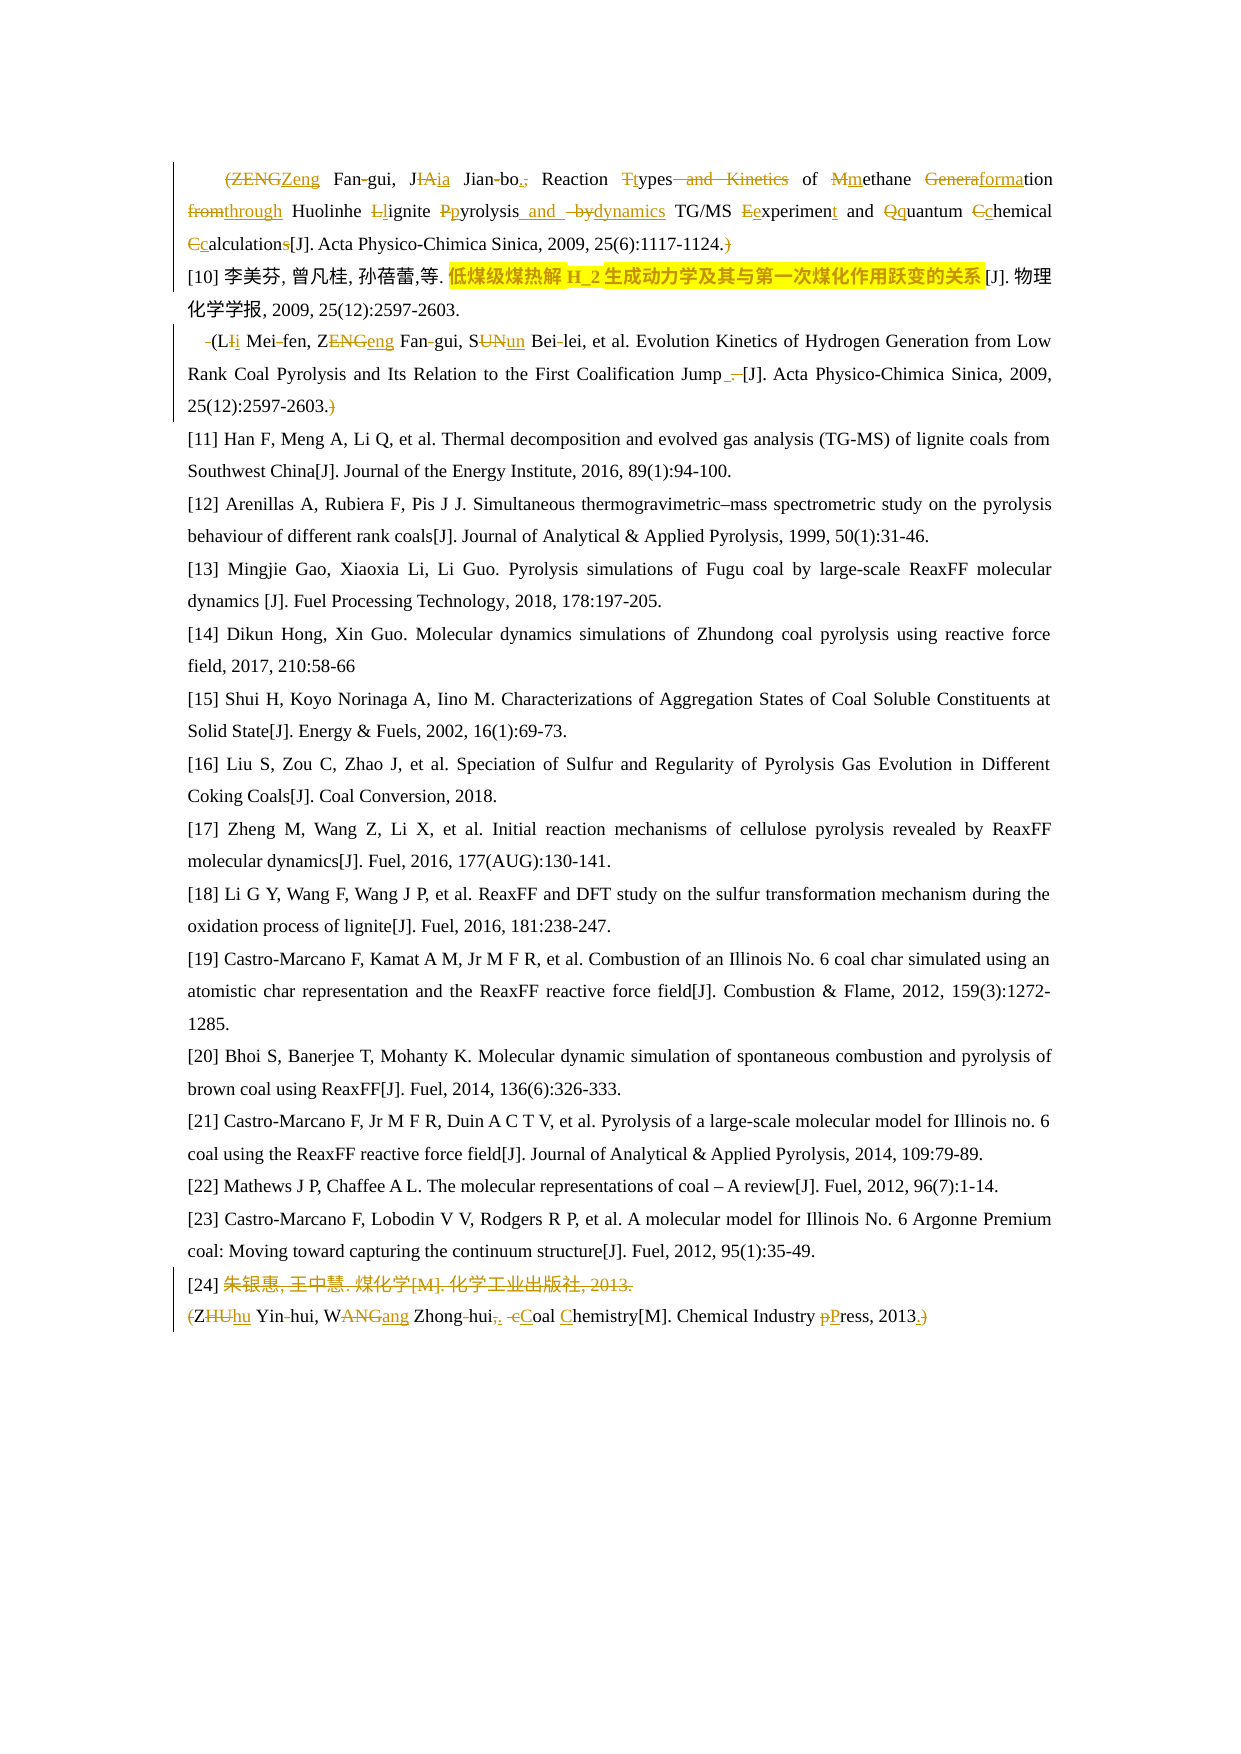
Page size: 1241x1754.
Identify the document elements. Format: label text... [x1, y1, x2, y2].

text [11] Han F, Meng A, Li Q, et al. Thermal decomposition and evolved gas analysis (TG-MS) of lignite coals from Southwest China[J]. Journal of the Energy Institute, 2016, 89(1):94-100. [187, 422, 1053, 487]
text [22] Mathews J P, Chaffee A L. The molecular representations of coal – A review[J]. Fuel, 2012, 96(7):1-14. [187, 1169, 1053, 1202]
text [20] Bhoi S, Banerjee T, Mohanty K. Molecular dynamic simulation of spontaneous combustion and pyrolysis of brown coal using ReaxFF[J]. Fuel, 2014, 136(6):326-333. [187, 1039, 1053, 1104]
text [16] Liu S, Zou C, Zhao J, et al. Speciation of Sulfur and Regularity of Pyrolysis Gas Evolution in Different Coking Coals[J]. Coal Conversion, 2018. [187, 747, 1053, 812]
text (L Meifen, Z Fangui, S Beilei, et al. Evolution Kinetics of Hydrogen Generation from Low Rank Coal Pyrolysis and Its Relation to the First Coalification Jump[J]. Acta Physico-Chimica Sinica, 2009, 25(12):2597-2603. [187, 324, 1053, 422]
text [10] 李美芬, 曾凡桂, 孙蓓蕾,等. 低煤级煤热解H_2生成动力学及其与第一次煤化作用跃变的关系[J]. 物理化学学报, 2009, 25(12):2597-2603. [187, 259, 1053, 324]
text [13] Mingjie Gao, Xiaoxia Li, Li Guo. Pyrolysis simulations of Fugu coal by large-scale ReaxFF molecular dynamics [J]. Fuel Processing Technology, 2018, 178:197-205. [187, 552, 1053, 617]
text [12] Arenillas A, Rubiera F, Pis J J. Simultaneous thermogravimetric–mass spectrometric study on the pyrolysis behaviour of different rank coals[J]. Journal of Analytical & Applied Pyrolysis, 1999, 50(1):31-46. [187, 487, 1053, 552]
text [19] Castro-Marcano F, Kamat A M, Jr M F R, et al. Combustion of an Illinois No. 6 coal char simulated using an atomistic char representation and the ReaxFF reactive force field[J]. Combustion & Flame, 2012, 159(3):1272-1285. [187, 942, 1053, 1039]
text Z Yinhui, W Zhonghui oal hemistry[M]. Chemical Industry ress, 2013 [187, 1299, 1053, 1332]
text [21] Castro-Marcano F, Jr M F R, Duin A C T V, et al. Pyrolysis of a large-scale molecular model for Illinois no. 6 coal using the ReaxFF reactive force field[J]. Journal of Analytical & Applied Pyrolysis, 2014, 109:79-89. [187, 1104, 1053, 1169]
text [18] Li G Y, Wang F, Wang J P, et al. ReaxFF and DFT study on the sulfur transformation mechanism during the oxidation process of lignite[J]. Fuel, 2016, 181:238-247. [187, 877, 1053, 942]
text [23] Castro-Marcano F, Lobodin V V, Rodgers R P, et al. A molecular model for Illinois No. 6 Argonne Premium coal: Moving toward capturing the continuum structure[J]. Fuel, 2012, 95(1):35-49. [187, 1202, 1053, 1267]
text Fangui, J Jianbo Reaction ypes of ethane tion Huolinhe ignite yrolysis TG/MS xperimen and uantum hemical alculation[J]. Acta Physico-Chimica Sinica, 2009, 25(6):1117-1124. [187, 162, 1053, 259]
text [15] Shui H, Koyo Norinaga A, Iino M. Characterizations of Aggregation States of Coal Soluble Constituents at Solid State[J]. Energy & Fuels, 2002, 16(1):69-73. [187, 682, 1053, 747]
text [17] Zheng M, Wang Z, Li X, et al. Initial reaction mechanisms of cellulose pyrolysis revealed by ReaxFF molecular dynamics[J]. Fuel, 2016, 177(AUG):130-141. [187, 812, 1053, 877]
text [14] Dikun Hong, Xin Guo. Molecular dynamics simulations of Zhundong coal pyrolysis using reactive force field, 2017, 210:58-66 [187, 617, 1053, 682]
text [24] [187, 1267, 1053, 1299]
